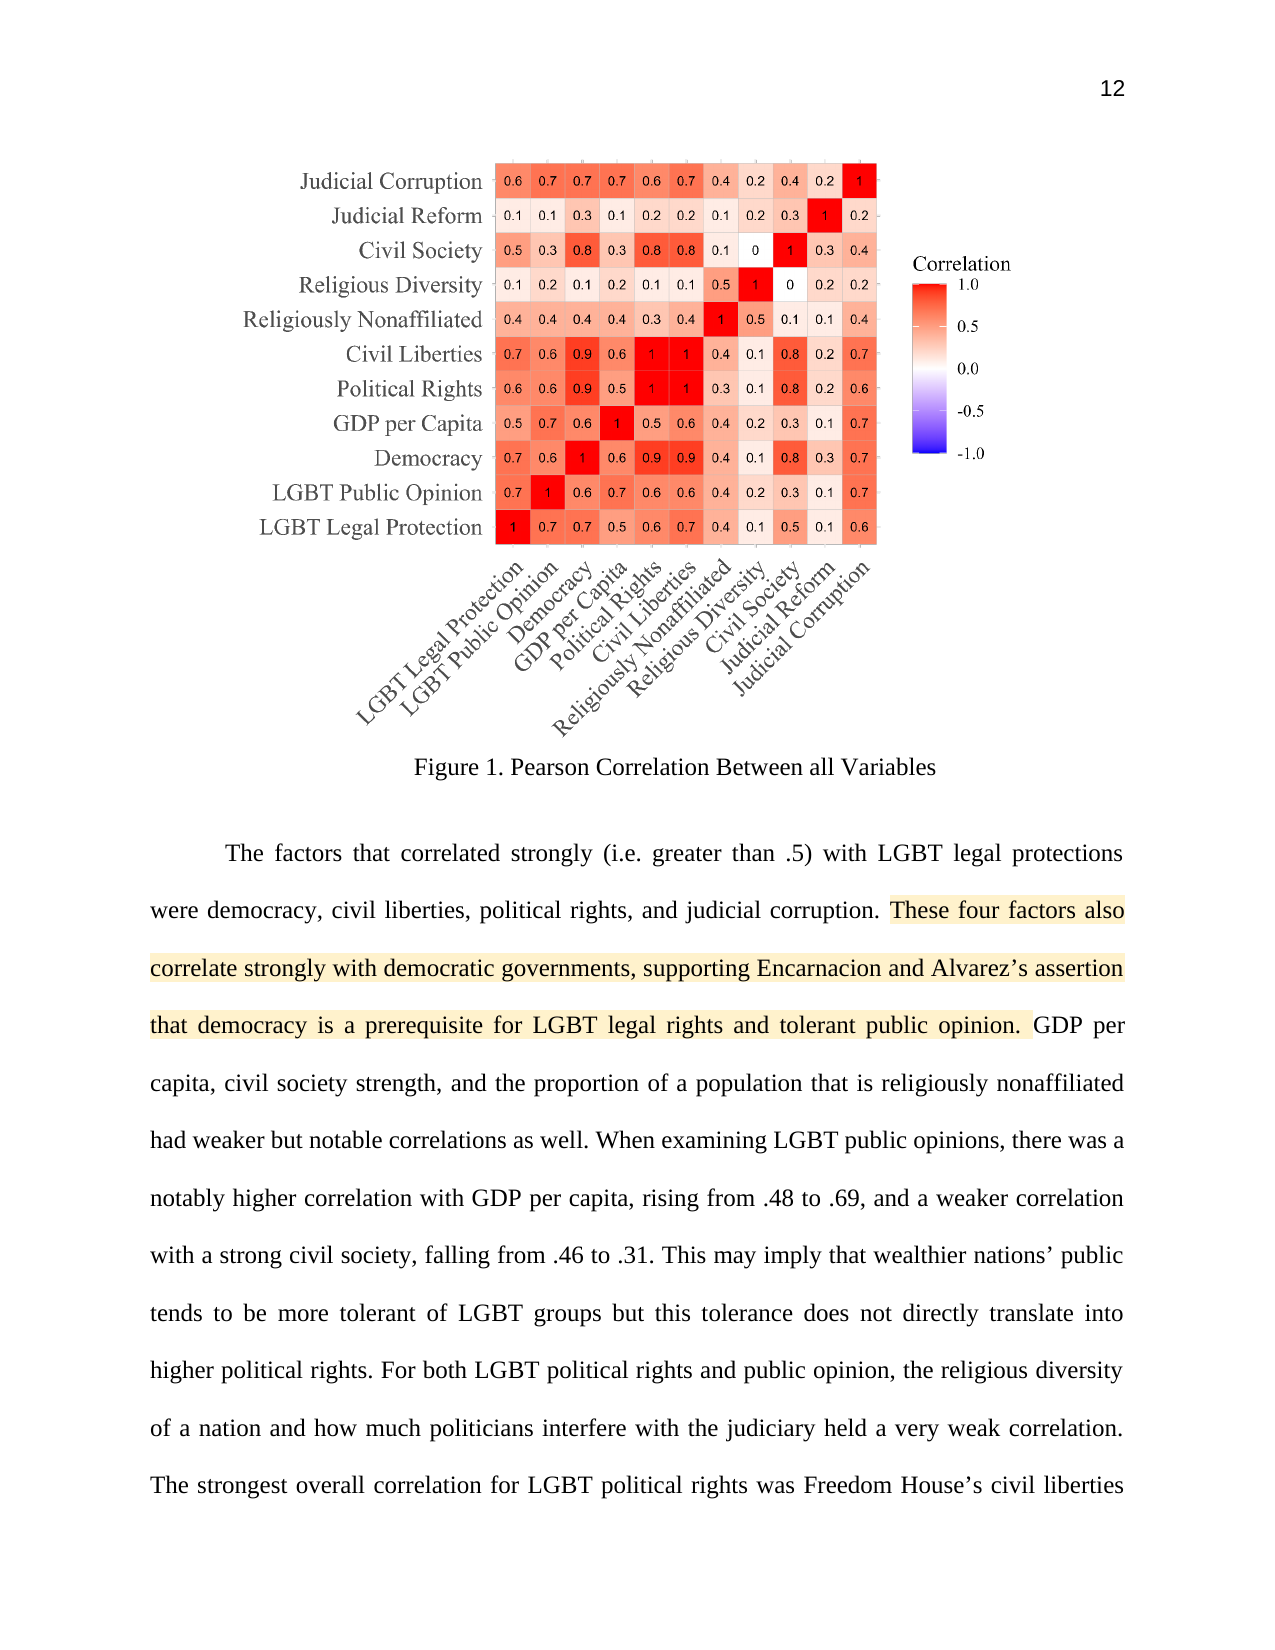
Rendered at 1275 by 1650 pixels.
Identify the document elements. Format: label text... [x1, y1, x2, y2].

text Figure 1. Pearson Correlation Between all Variables [150, 752, 1125, 780]
picture [230, 150, 1120, 752]
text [150, 982, 1125, 1499]
